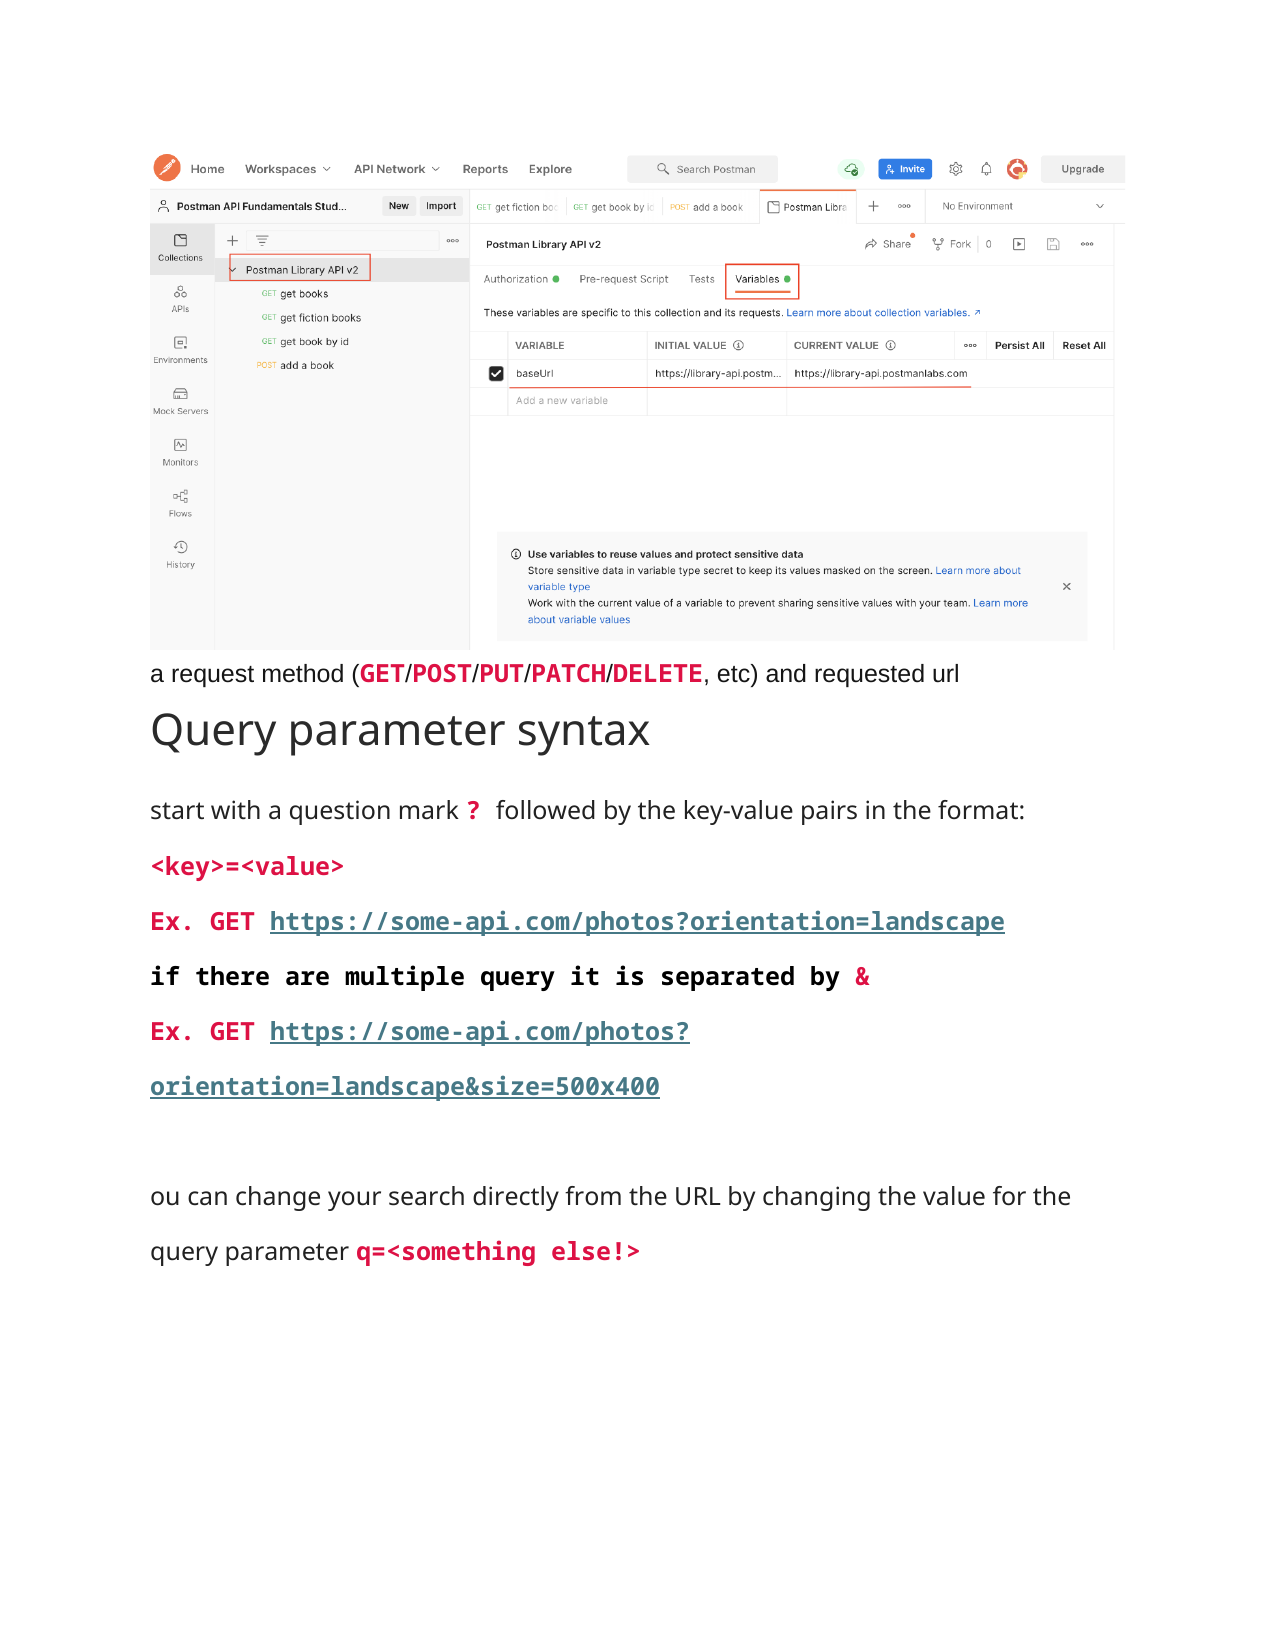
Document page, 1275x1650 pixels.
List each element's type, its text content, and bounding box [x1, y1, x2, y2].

text start with a question mark ? followed by the key-value pairs in the format: <key>=<value> Ex. GET https://some-api.com/photos?orientation=landscape if there are multiple query it is separated by & Ex. GET https://some-api.com/photos?orientation=landscape&size=500x400 ou can change your search directly from the URL by changing the value for the query parameter q=<something else!> [150, 793, 1125, 1323]
picture [150, 150, 1125, 650]
text a request method (GET/POST/PUT/PATCH/DELETE, etc) and requested url Query parameter syntax [150, 650, 1125, 758]
